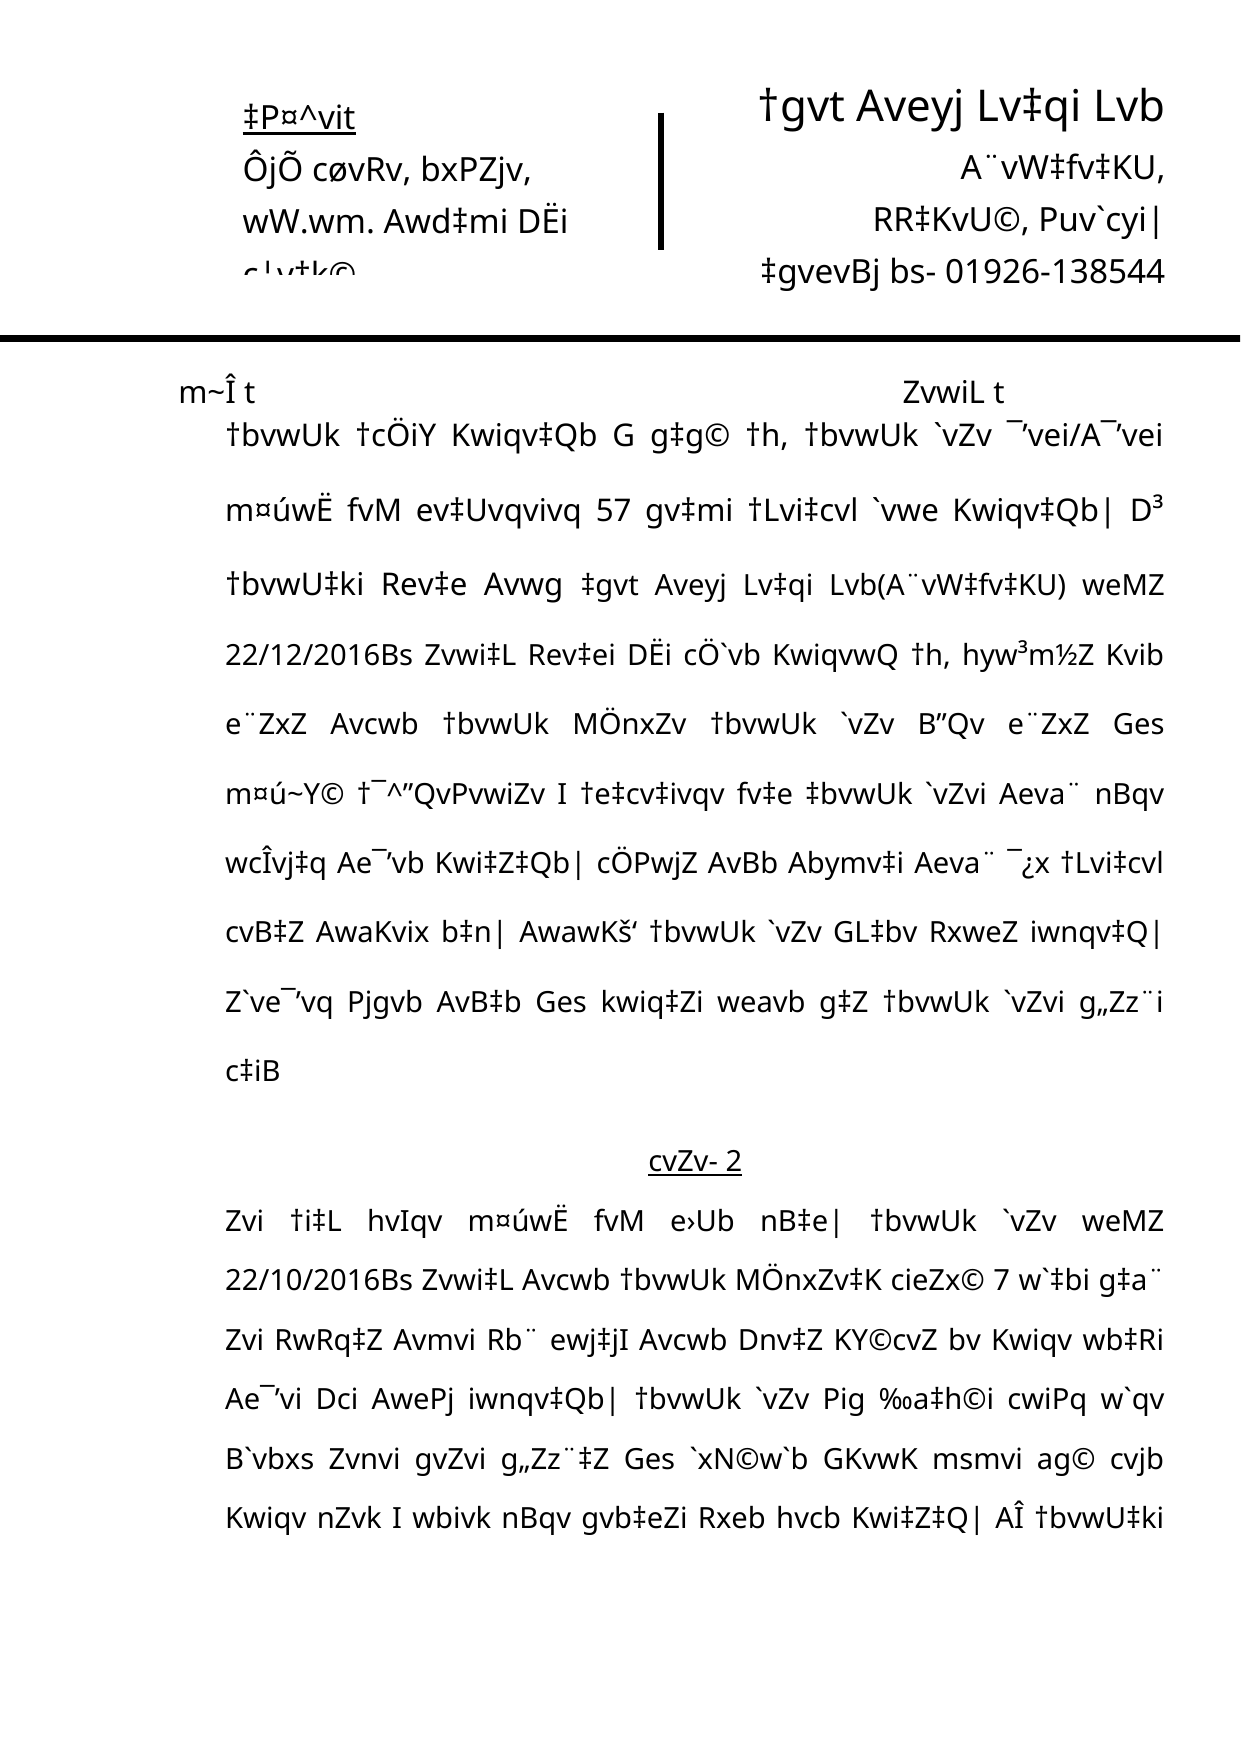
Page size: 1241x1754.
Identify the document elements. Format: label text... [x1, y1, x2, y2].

text cvZv- 2 [225, 1141, 1165, 1180]
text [225, 413, 1165, 1090]
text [225, 1200, 1165, 1537]
